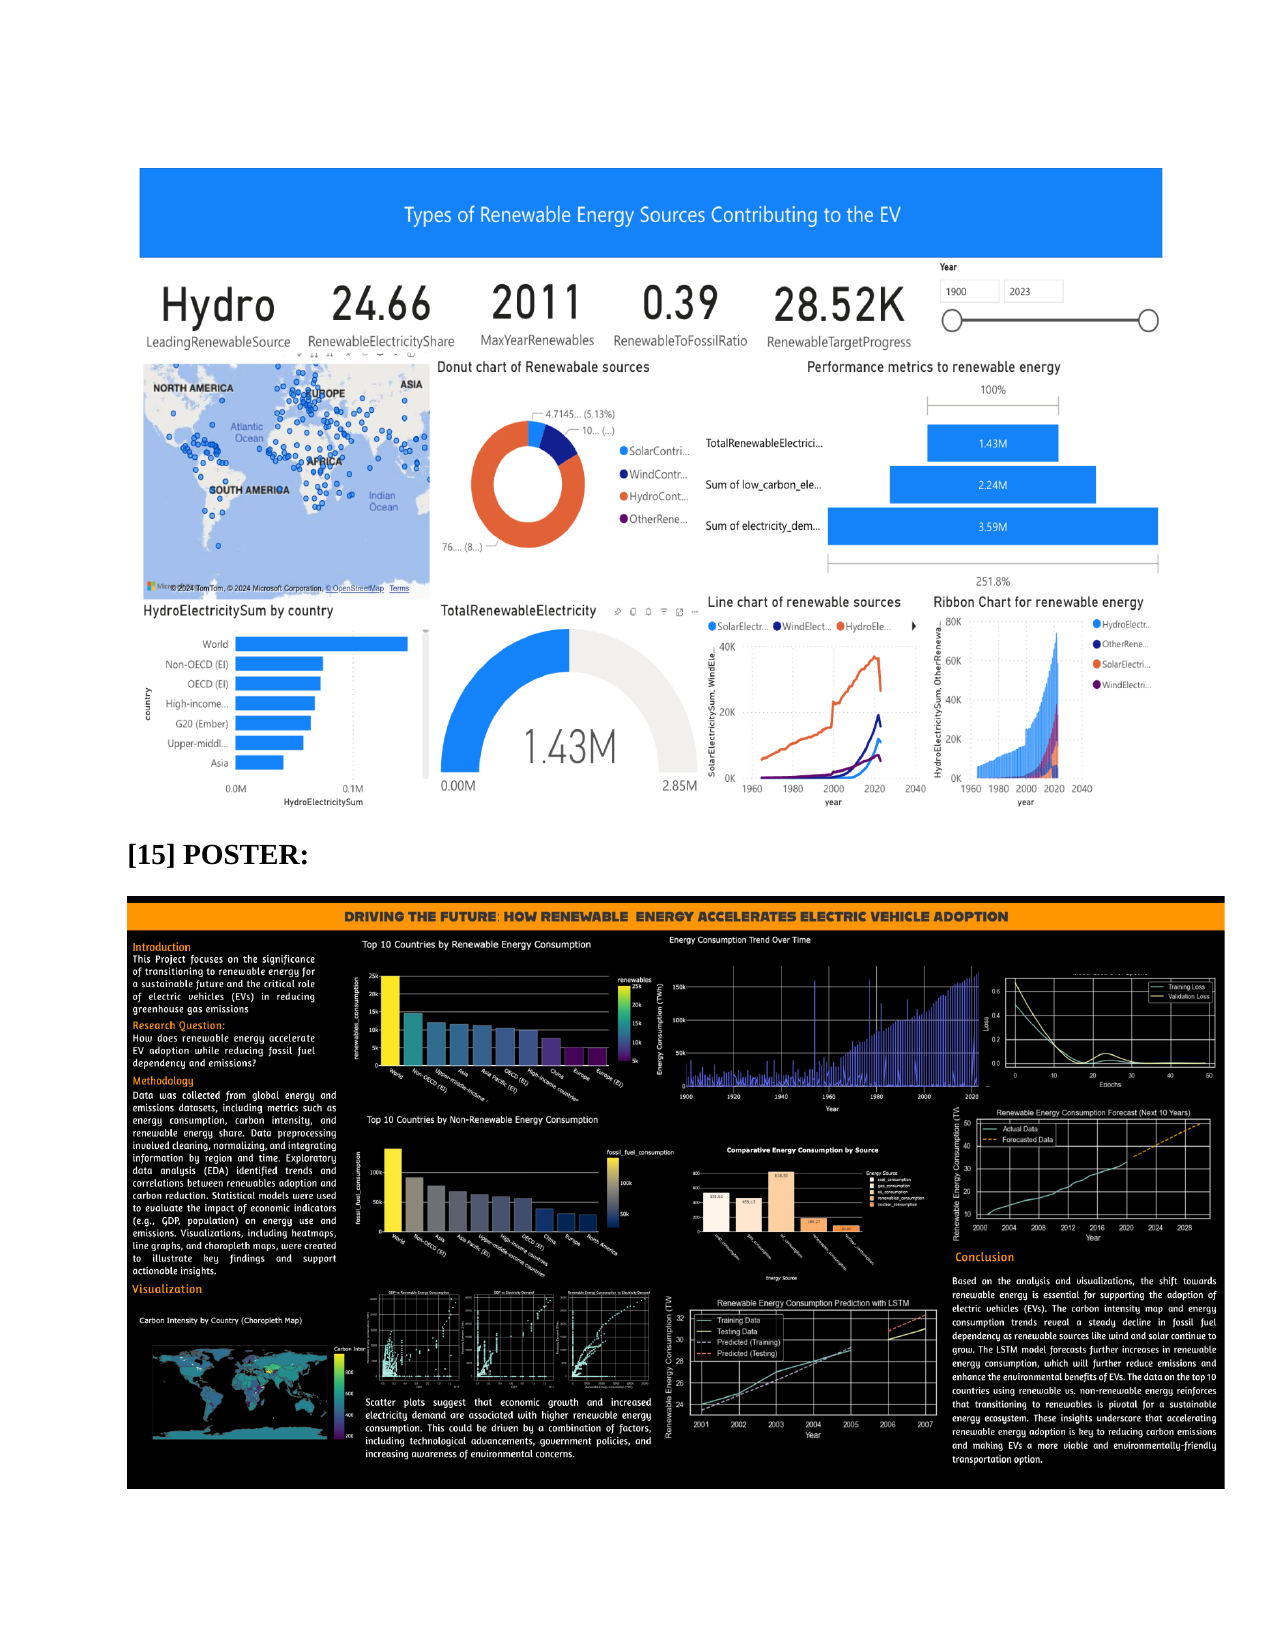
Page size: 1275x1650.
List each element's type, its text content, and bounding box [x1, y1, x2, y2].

list POSTER: [127, 837, 1137, 870]
picture [127, 896, 1225, 1489]
picture [139, 168, 1163, 811]
